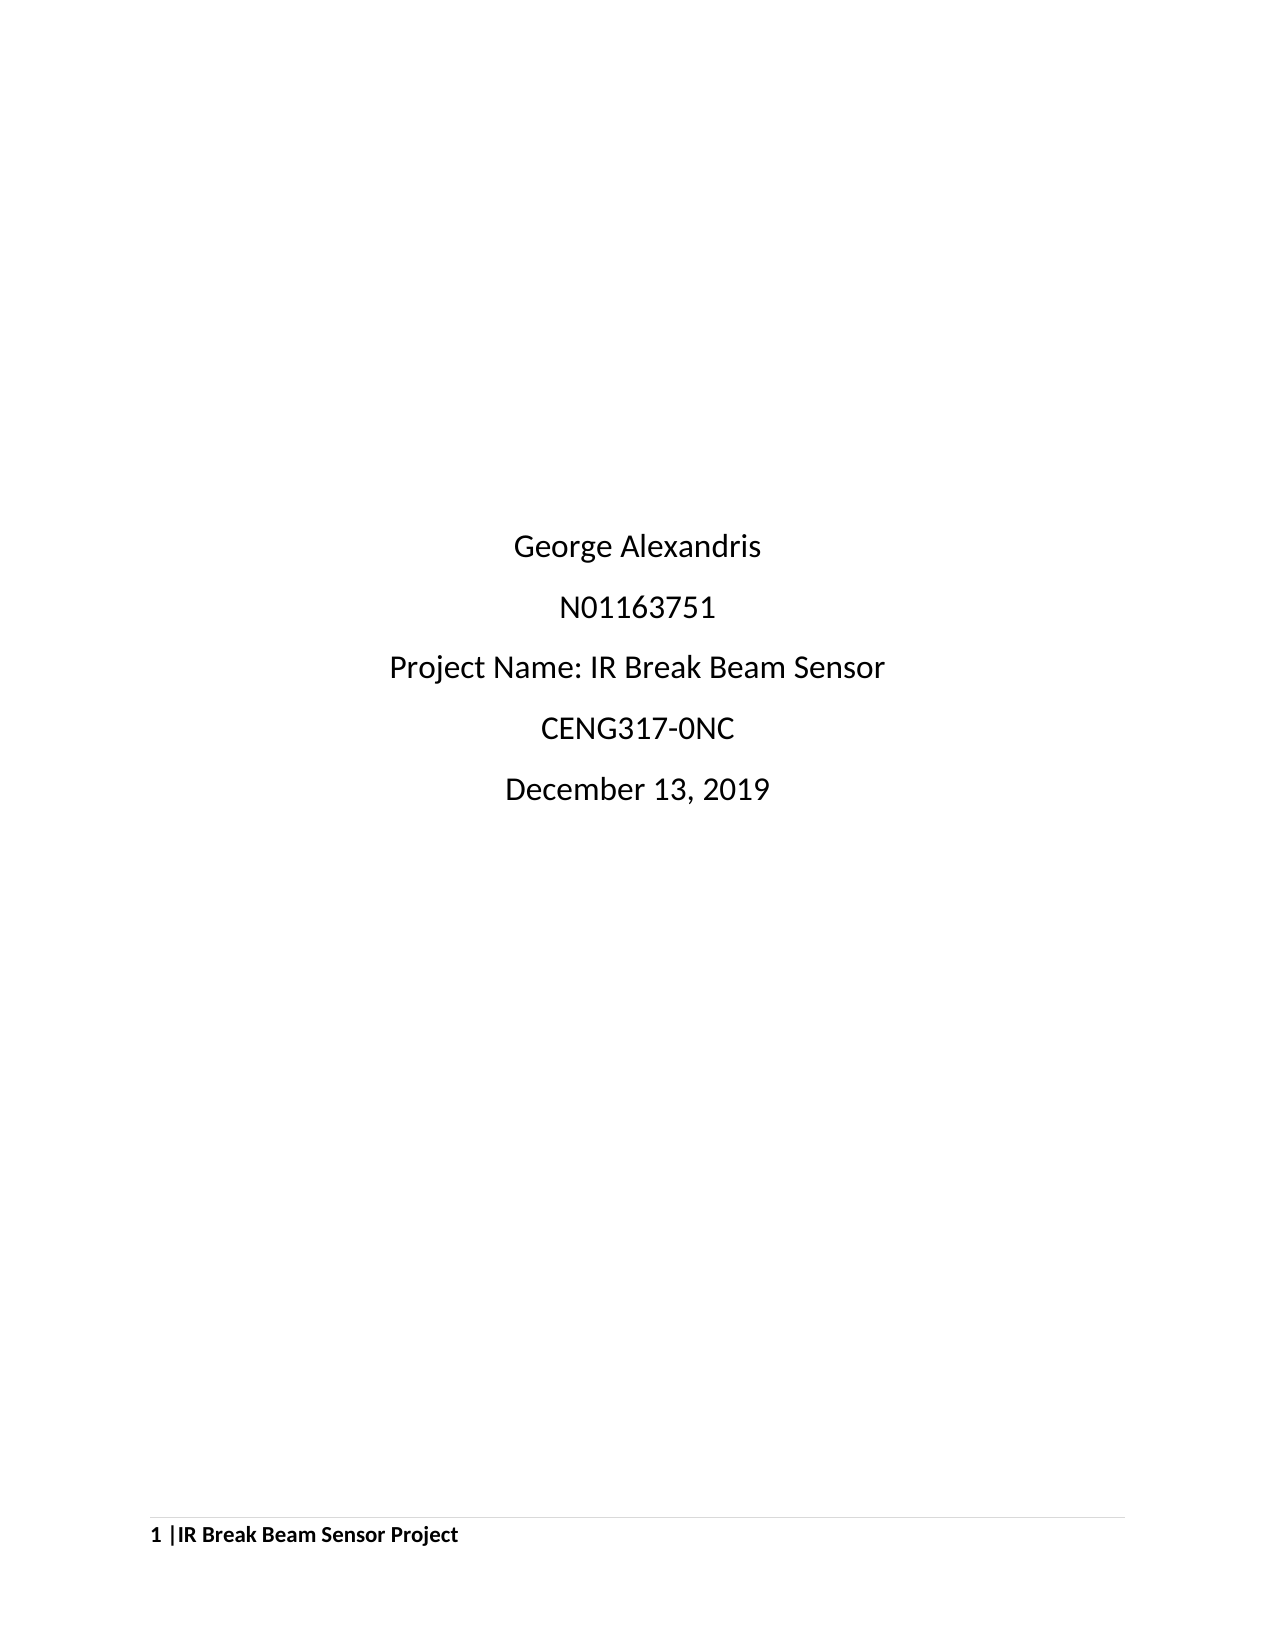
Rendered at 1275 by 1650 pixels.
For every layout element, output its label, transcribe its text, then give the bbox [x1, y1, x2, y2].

text Project Name: IR Break Beam Sensor [150, 646, 1125, 687]
text CENG317-0NC [150, 707, 1125, 748]
text N01163751 [150, 586, 1125, 626]
text December 13, 2019 [150, 767, 1125, 808]
text George Alexandris [150, 525, 1125, 566]
